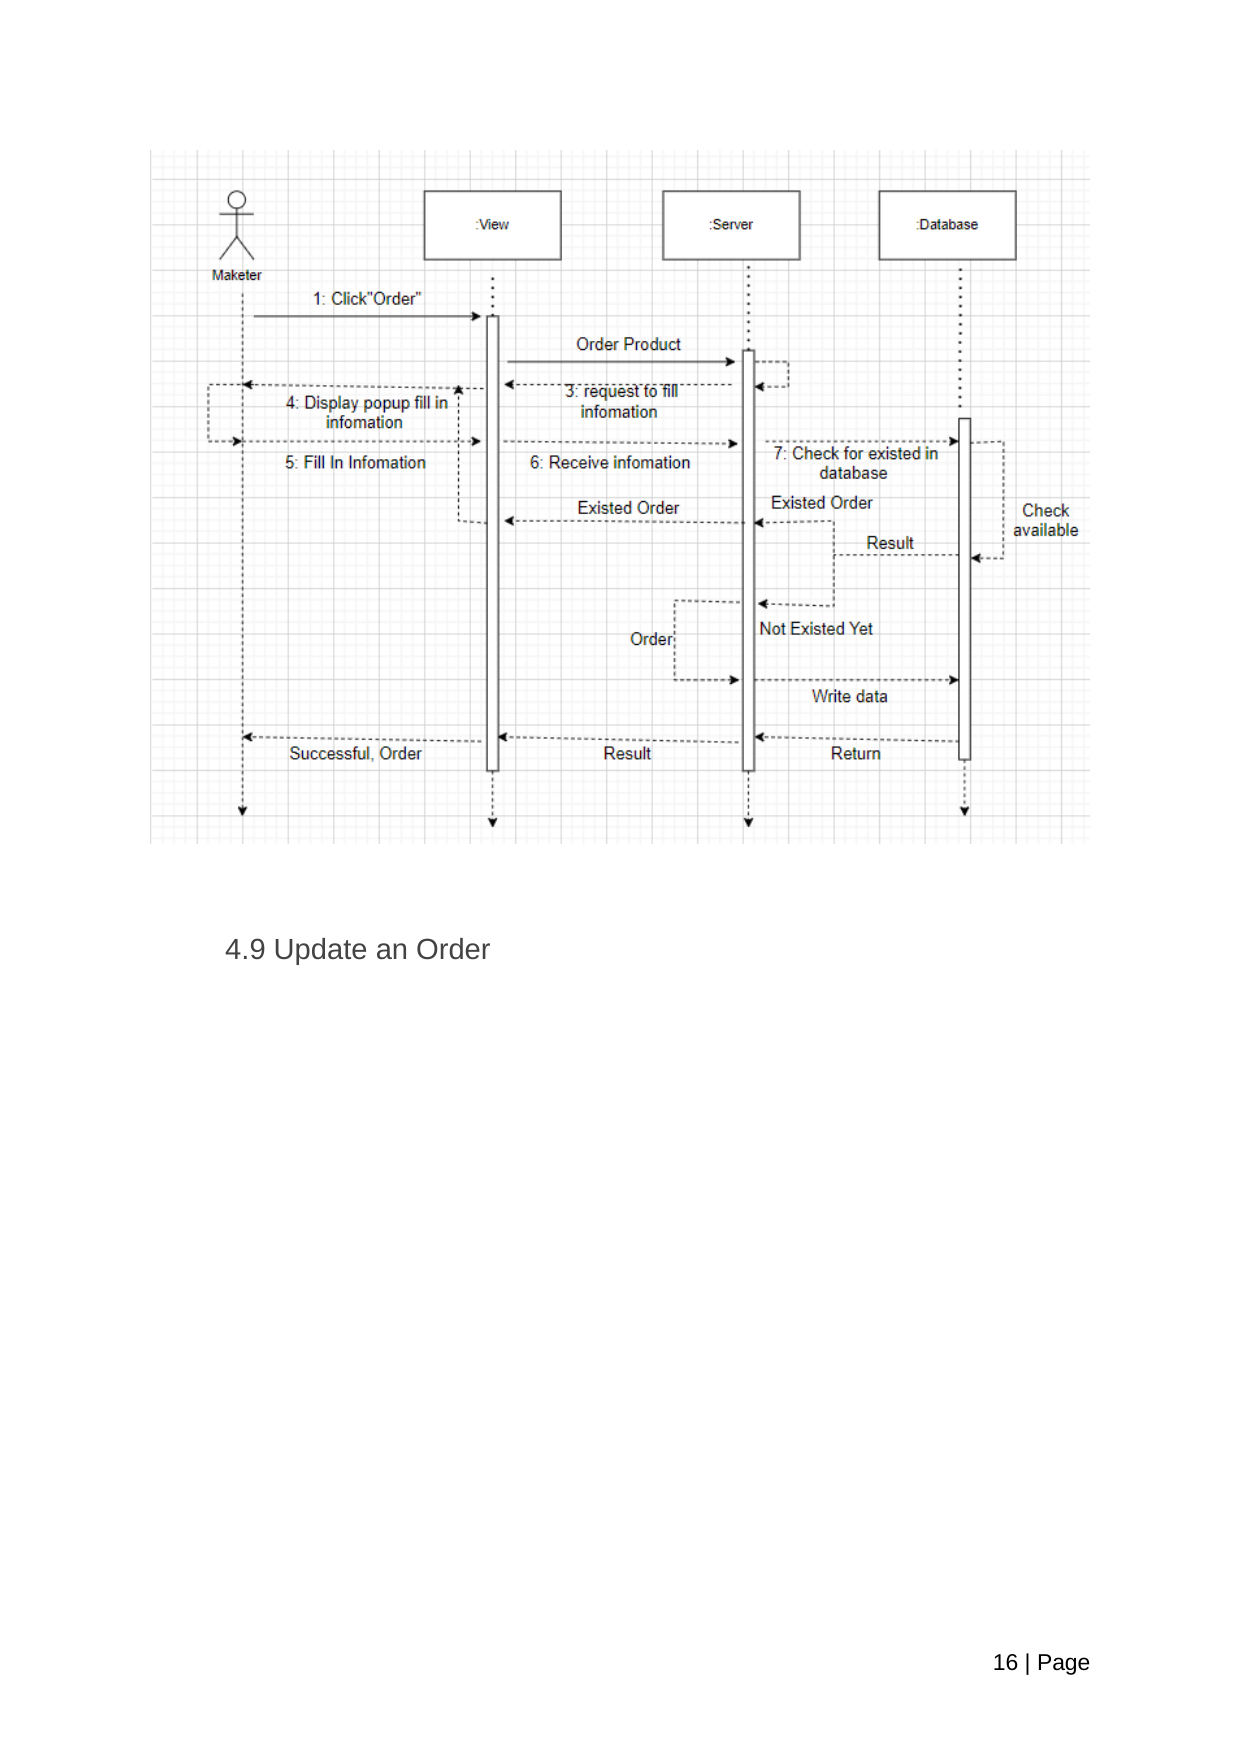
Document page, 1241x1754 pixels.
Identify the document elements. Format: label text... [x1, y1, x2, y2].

subtitle 4.9 Update an Order [225, 932, 1090, 966]
picture [150, 150, 1091, 844]
